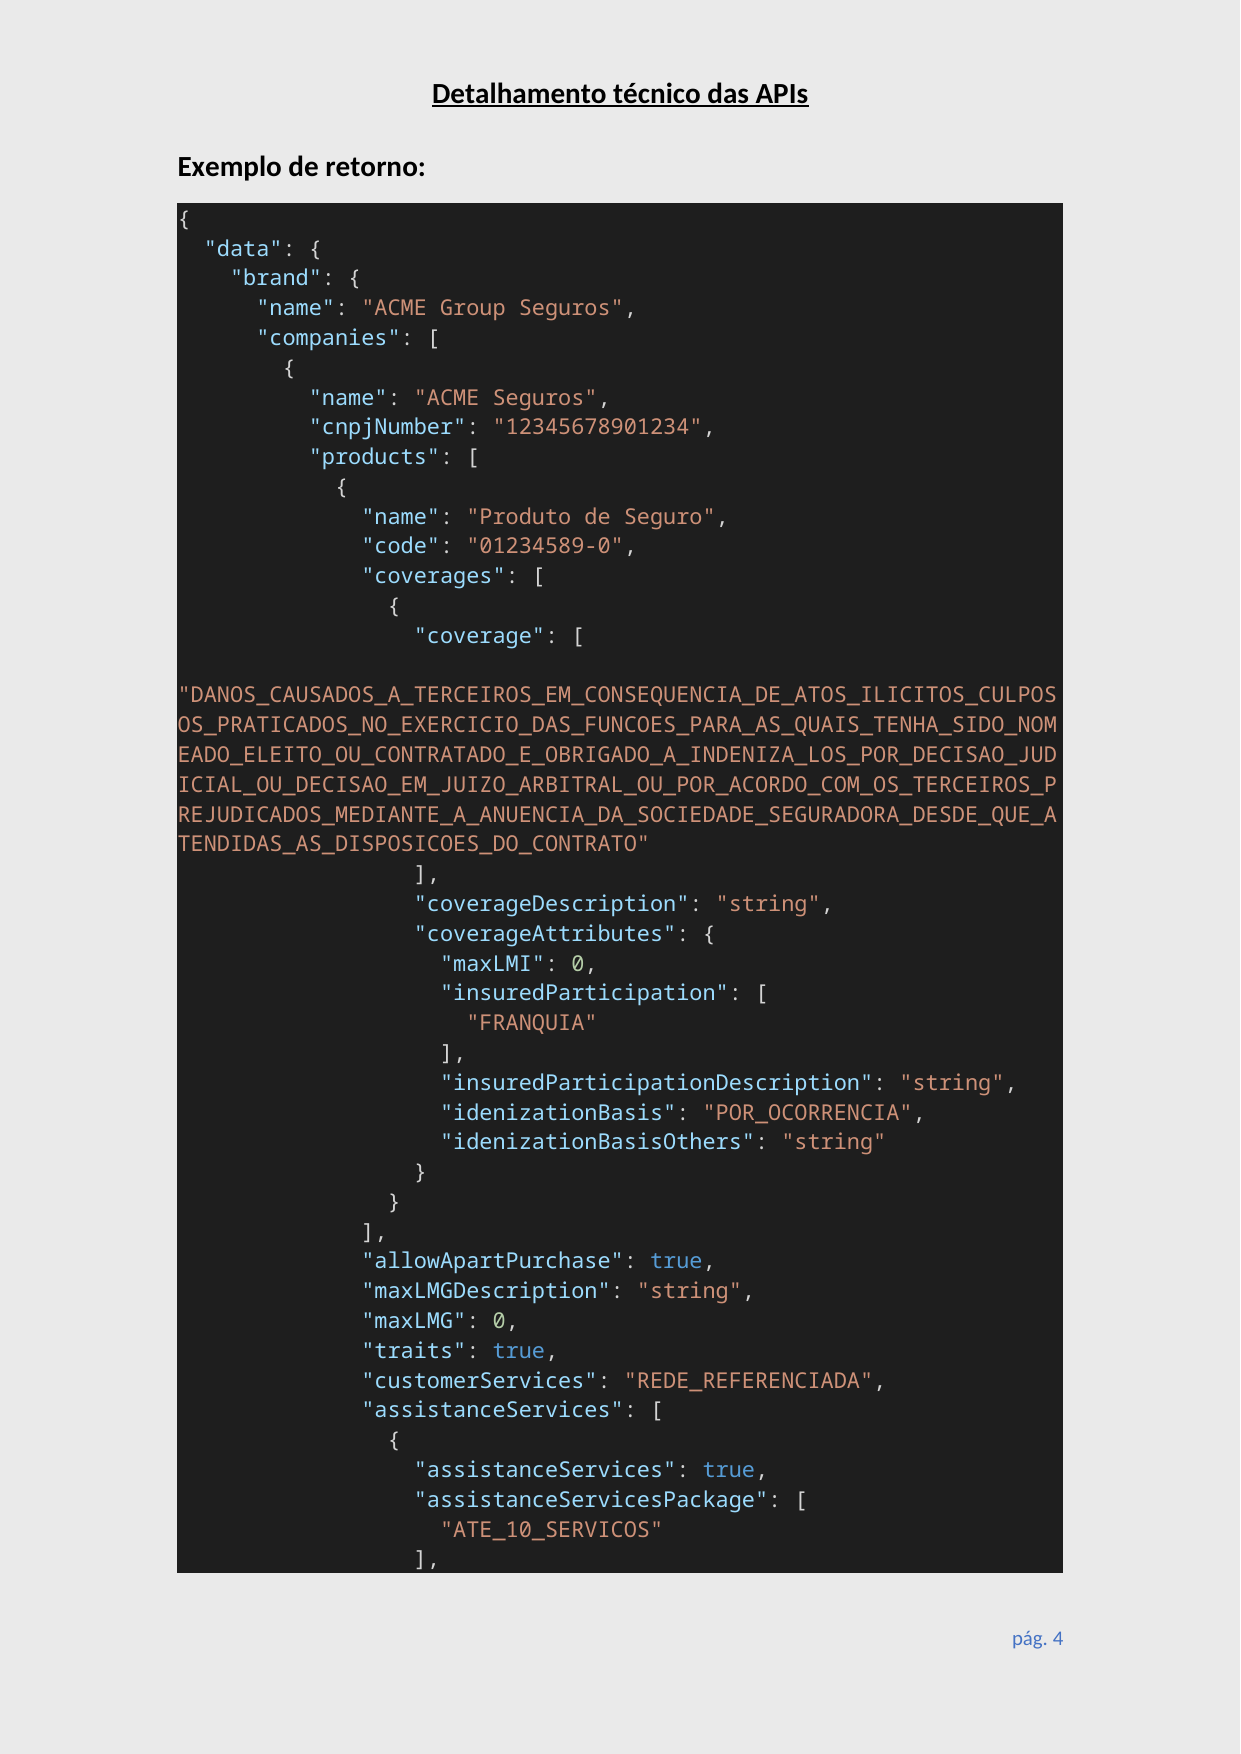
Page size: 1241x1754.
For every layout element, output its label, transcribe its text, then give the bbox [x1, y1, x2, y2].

text "customerServices": "REDE_REFERENCIADA", [177, 1364, 1063, 1394]
text } [177, 1156, 1063, 1186]
text "maxLMGDescription": "string", [177, 1275, 1063, 1305]
text "coverageAttributes": { [177, 918, 1063, 947]
text } [177, 1186, 1063, 1216]
text "ATE_10_SERVICOS" [177, 1513, 1063, 1543]
text "assistanceServices": [ [177, 1394, 1063, 1424]
text { [177, 471, 1063, 501]
text "brand": { [177, 262, 1063, 292]
text "insuredParticipationDescription": "string", [177, 1067, 1063, 1096]
text { [177, 352, 1063, 381]
text "name": "ACME Group Seguros", [177, 292, 1063, 322]
text ], [177, 1037, 1063, 1067]
text "cnpjNumber": "12345678901234", [177, 411, 1063, 441]
text "idenizationBasisOthers": "string" [177, 1126, 1063, 1156]
text "DANOS_CAUSADOS_A_TERCEIROS_EM_CONSEQUENCIA_DE_ATOS_ILICITOS_CULPOSOS_PRATICADOS_NO_EXERCICIO_DAS_FUNCOES_PARA_AS_QUAIS_TENHA_SIDO_NOMEADO_ELEITO_OU_CONTRATADO_E_OBRIGADO_A_INDENIZA_LOS_POR_DECISAO_JUDICIAL_OU_DECISAO_EM_JUIZO_ARBITRAL_OU_POR_ACORDO_COM_OS_TERCEIROS_PREJUDICADOS_MEDIANTE_A_ANUENCIA_DA_SOCIEDADE_SEGURADORA_DESDE_QUE_ATENDIDAS_AS_DISPOSICOES_DO_CONTRATO" [177, 649, 1063, 858]
text "name": "ACME Seguros", [177, 381, 1063, 411]
text { [177, 203, 1063, 232]
text "coverages": [ [177, 560, 1063, 590]
text "maxLMG": 0, [177, 1305, 1063, 1335]
text "data": { [177, 232, 1063, 262]
text "coverage": [ [177, 620, 1063, 649]
text "code": "01234589-0", [177, 530, 1063, 560]
text "name": "Produto de Seguro", [177, 501, 1063, 530]
text ], [177, 858, 1063, 888]
text ], [177, 1216, 1063, 1245]
text "allowApartPurchase": true, [177, 1245, 1063, 1275]
text { [177, 1424, 1063, 1454]
text "insuredParticipation": [ [177, 977, 1063, 1007]
text "idenizationBasis": "POR_OCORRENCIA", [177, 1096, 1063, 1126]
text "FRANQUIA" [177, 1007, 1063, 1037]
text "assistanceServicesPackage": [ [177, 1484, 1063, 1513]
text "maxLMI": 0, [177, 947, 1063, 977]
text { [177, 590, 1063, 620]
text ], [177, 1543, 1063, 1573]
text "traits": true, [177, 1335, 1063, 1364]
text "products": [ [177, 441, 1063, 471]
text "assistanceServices": true, [177, 1454, 1063, 1484]
text "companies": [ [177, 322, 1063, 352]
text "coverageDescription": "string", [177, 888, 1063, 918]
text Exemplo de retorno: [177, 148, 1063, 183]
